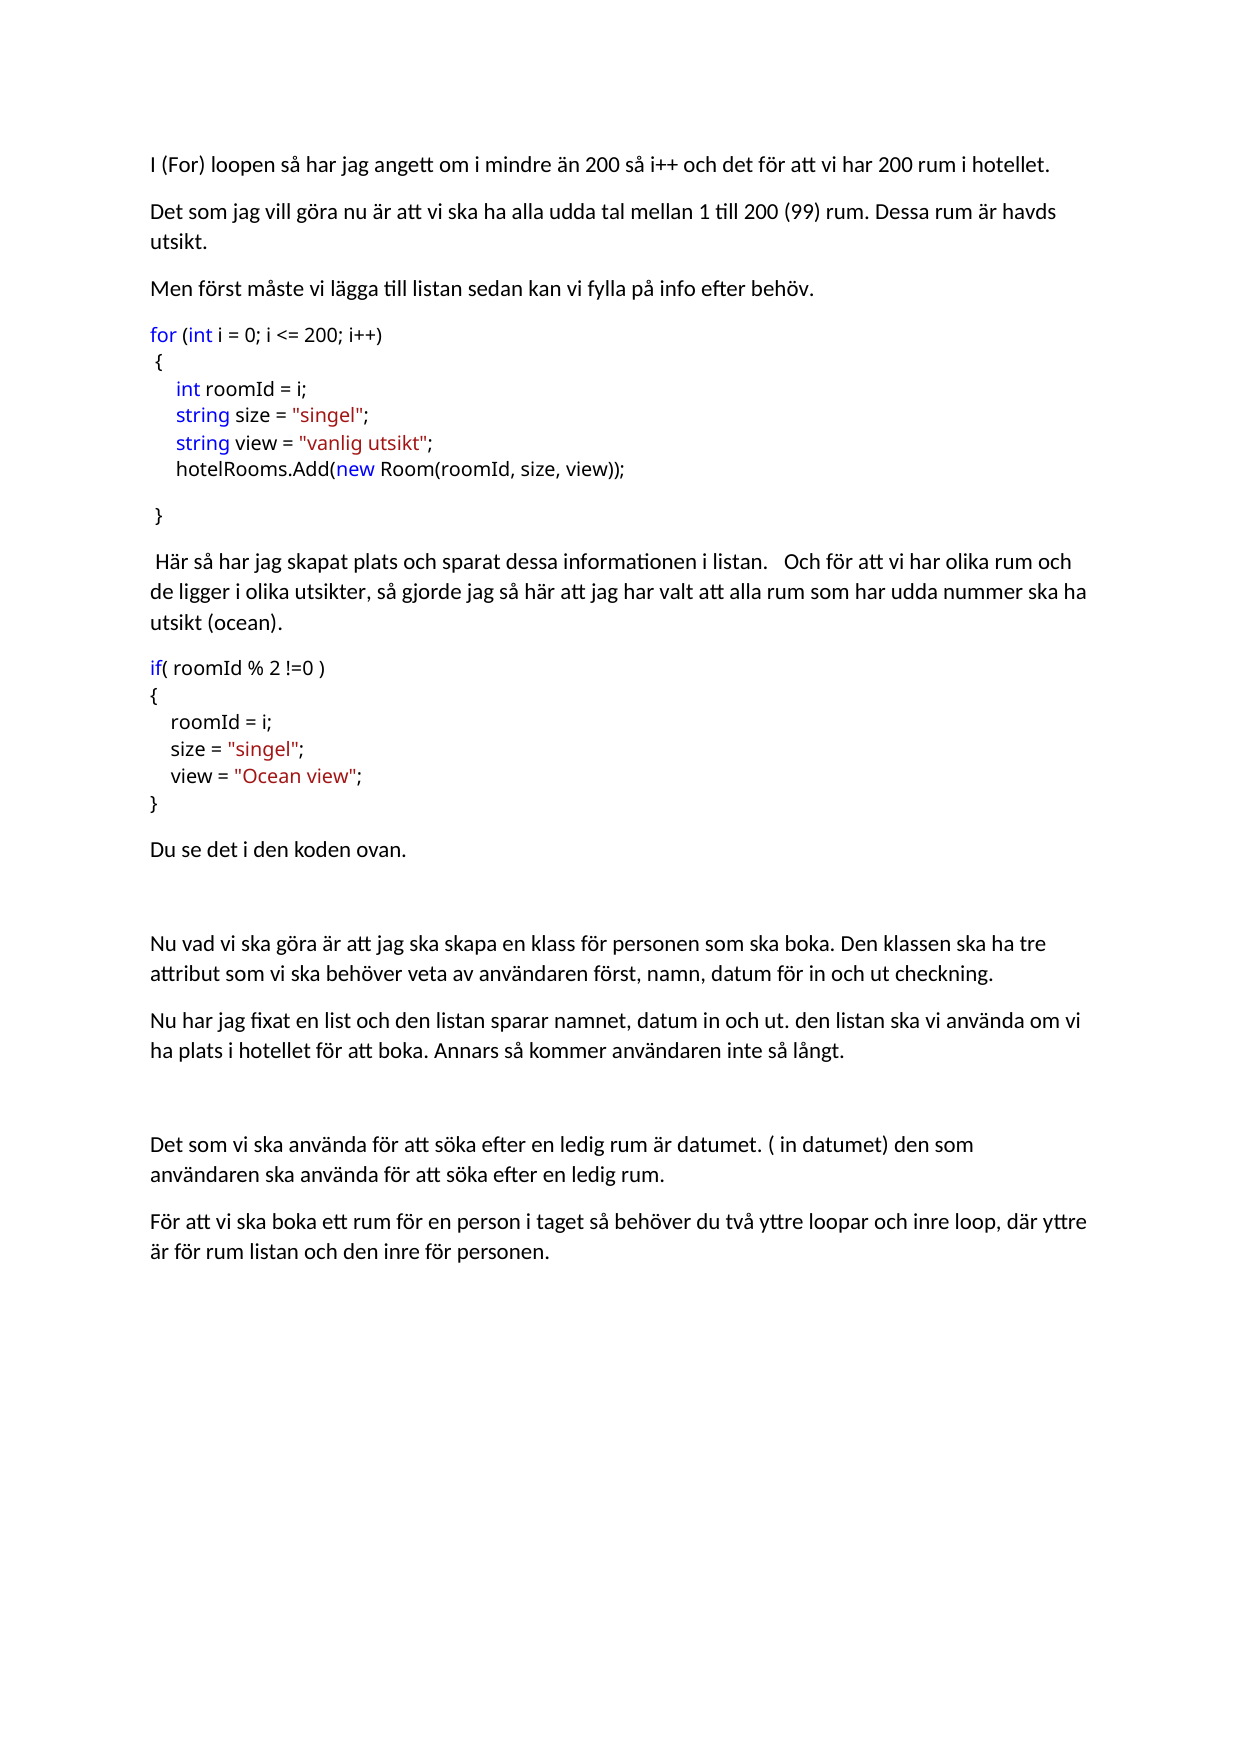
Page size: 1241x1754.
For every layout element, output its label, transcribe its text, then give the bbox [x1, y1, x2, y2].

text I (For) loopen så har jag angett om i mindre än 200 så i++ och det för att vi har 200 rum i hotellet. [150, 150, 1090, 178]
text for (int i = 0; i <= 200; i++) [150, 321, 1090, 348]
text hotelRooms.Add(new Room(roomId, size, view)); [150, 456, 1090, 483]
text Nu vad vi ska göra är att jag ska skapa en klass för personen som ska boka. Den klassen ska ha tre attribut som vi ska behöver veta av användaren först, namn, datum för in och ut checkning. [150, 929, 1090, 987]
text size = "singel"; [150, 735, 1090, 762]
text Det som jag vill göra nu är att vi ska ha alla udda tal mellan 1 till 200 (99) rum. Dessa rum är havds utsikt. [150, 197, 1090, 255]
text string view = "vanlig utsikt"; [150, 429, 1090, 456]
text } [150, 789, 1090, 816]
text int roomId = i; [150, 375, 1090, 402]
text if( roomId % 2 !=0 ) [150, 654, 1090, 681]
text roomId = i; [150, 708, 1090, 735]
text view = "Ocean view"; [150, 762, 1090, 789]
text Det som vi ska använda för att söka efter en ledig rum är datumet. ( in datumet) den som användaren ska använda för att söka efter en ledig rum. [150, 1130, 1090, 1188]
text Men först måste vi lägga till listan sedan kan vi fylla på info efter behöv. [150, 274, 1090, 302]
text { [150, 348, 1090, 375]
text } [150, 501, 1090, 528]
text Du se det i den koden ovan. [150, 835, 1090, 863]
text För att vi ska boka ett rum för en person i taget så behöver du två yttre loopar och inre loop, där yttre är för rum listan och den inre för personen. [150, 1207, 1090, 1265]
text Nu har jag fixat en list och den listan sparar namnet, datum in och ut. den listan ska vi använda om vi ha plats i hotellet för att boka. Annars så kommer användaren inte så långt. [150, 1006, 1090, 1064]
text { [150, 681, 1090, 708]
text Här så har jag skapat plats och sparat dessa informationen i listan. Och för att vi har olika rum och de ligger i olika utsikter, så gjorde jag så här att jag har valt att alla rum som har udda nummer ska ha utsikt (ocean). [150, 547, 1090, 636]
text string size = "singel"; [150, 402, 1090, 429]
